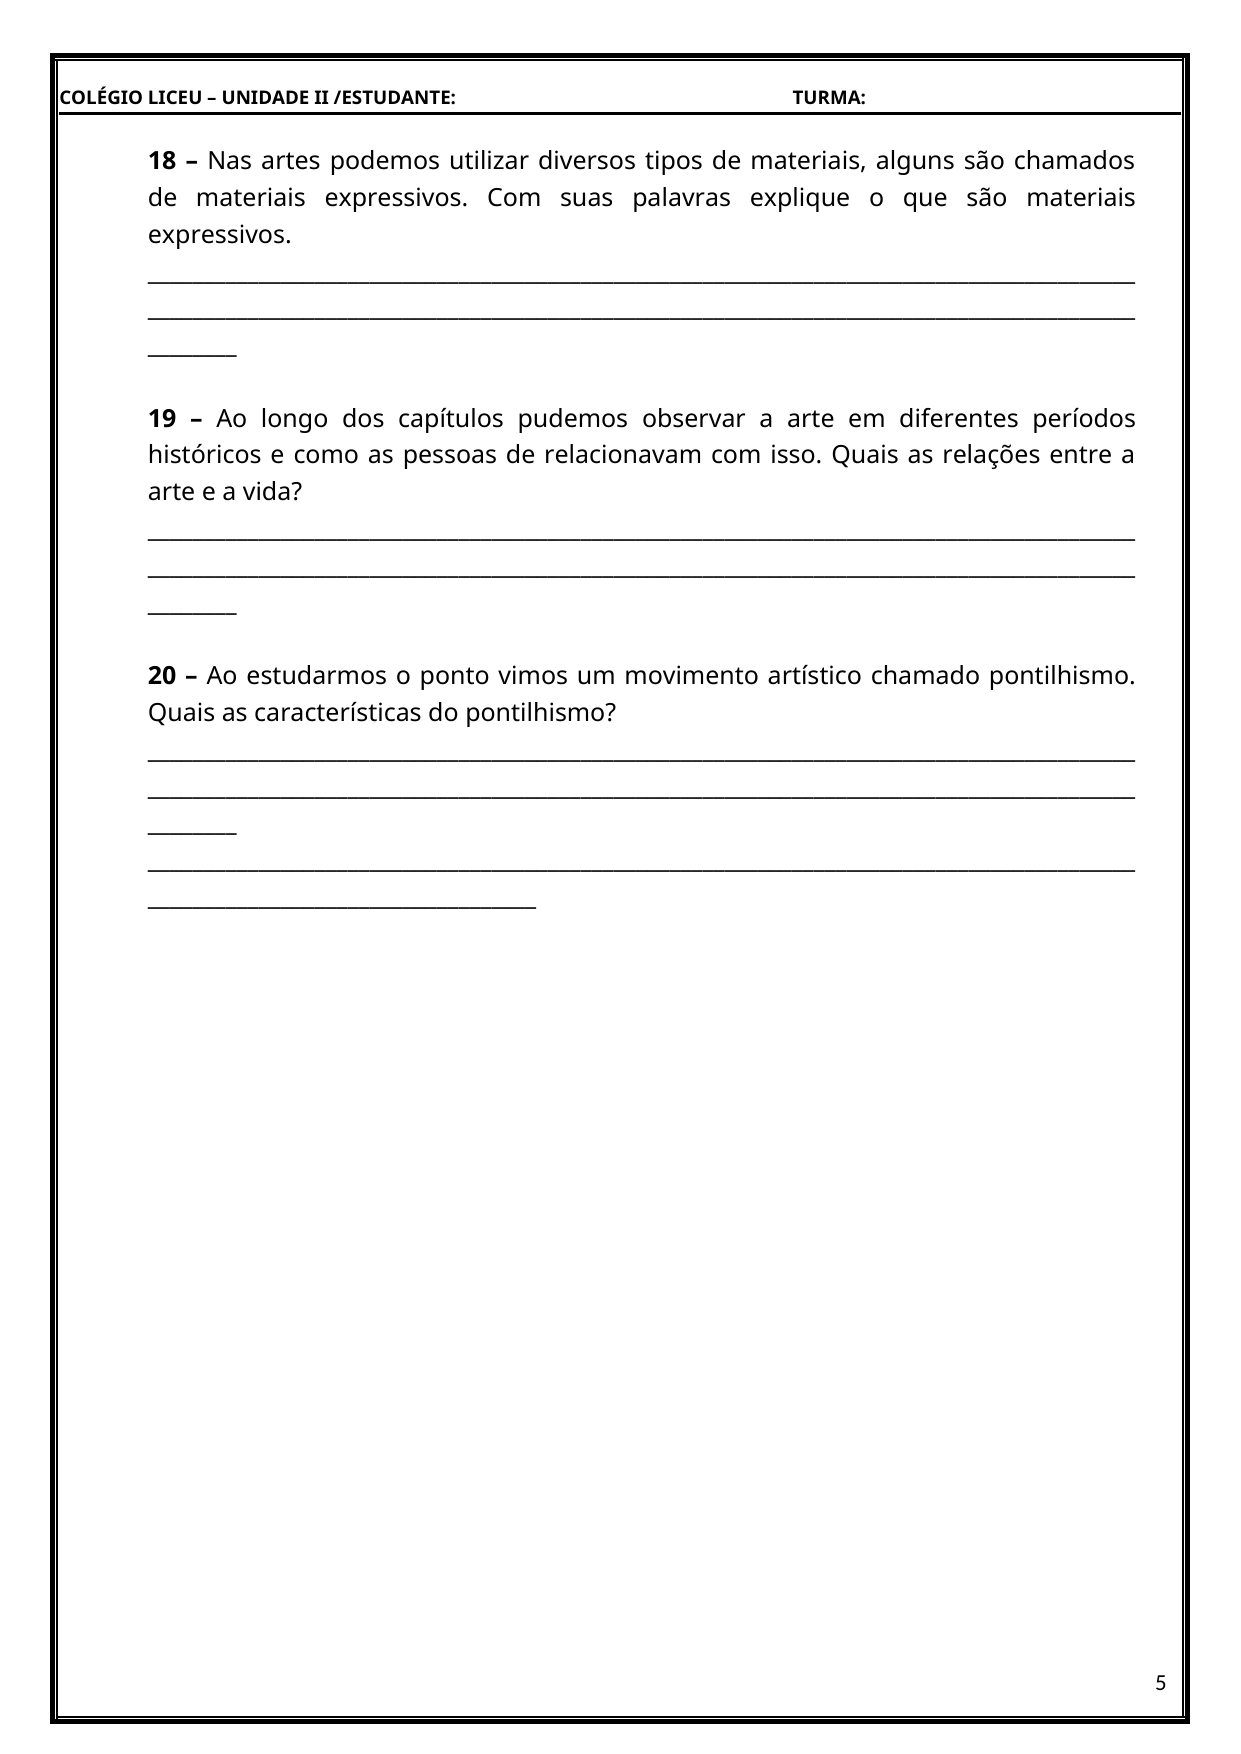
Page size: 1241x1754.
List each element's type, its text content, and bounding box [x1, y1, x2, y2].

text 18 – Nas artes podemos utilizar diversos tipos de materiais, alguns são chamados de materiais expressivos. Com suas palavras explique o que são materiais expressivos. [177, 143, 1167, 251]
text 20 – Ao estudarmos o ponto vimos um movimento artístico chamado pontilhismo. Quais as características do pontilhismo? [148, 658, 1137, 729]
text ____________________________________________________________________________________________________________________________ [148, 842, 1137, 912]
text 19 – Ao longo dos capítulos pudemos observar a arte em diferentes períodos históricos e como as pessoas de relacionavam com isso. Quais as relações entre a arte e a vida? [148, 400, 1137, 508]
